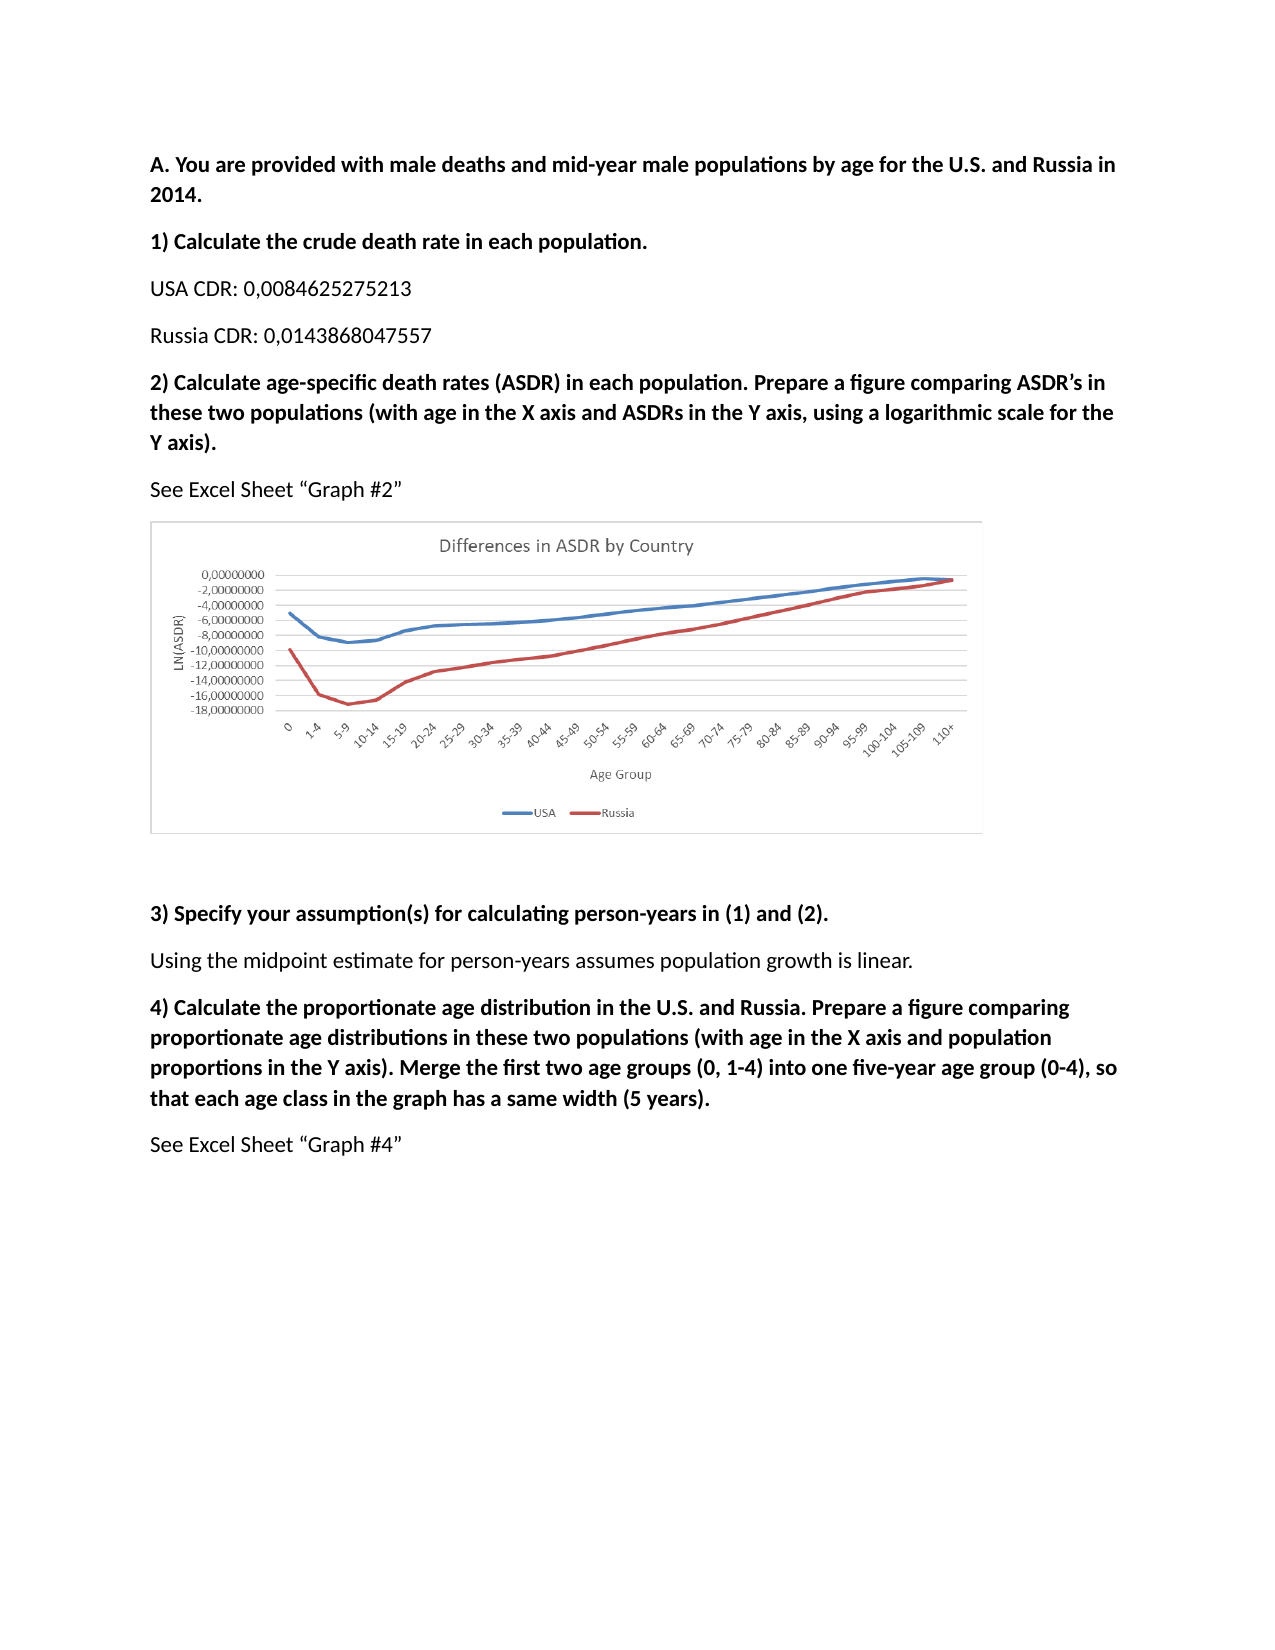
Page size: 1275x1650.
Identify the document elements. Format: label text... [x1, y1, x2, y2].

picture [150, 521, 983, 834]
text See Excel Sheet “Graph #4” [150, 1131, 1125, 1159]
text A. You are provided with male deaths and mid-year male populations by age for the U.S. and Russia in 2014. [150, 150, 1125, 208]
text Russia CDR: 0,0143868047557 [150, 321, 1125, 349]
text See Excel Sheet “Graph #2” [150, 475, 1125, 503]
text 3) Specify your assumption(s) for calculating person-years in (1) and (2). [150, 899, 1125, 927]
text 1) Calculate the crude death rate in each population. [150, 227, 1125, 255]
text Using the midpoint estimate for person-years assumes population growth is linear. [150, 946, 1125, 974]
text 2) Calculate age-specific death rates (ASDR) in each population. Prepare a figure comparing ASDR’s in these two populations (with age in the X axis and ASDRs in the Y axis, using a logarithmic scale for the Y axis). [150, 368, 1125, 456]
text 4) Calculate the proportionate age distribution in the U.S. and Russia. Prepare a figure comparing proportionate age distributions in these two populations (with age in the X axis and population proportions in the Y axis). Merge the first two age groups (0, 1-4) into one five-year age group (0-4), so that each age class in the graph has a same width (5 years). [150, 993, 1125, 1112]
text USA CDR: 0,0084625275213 [150, 274, 1125, 302]
